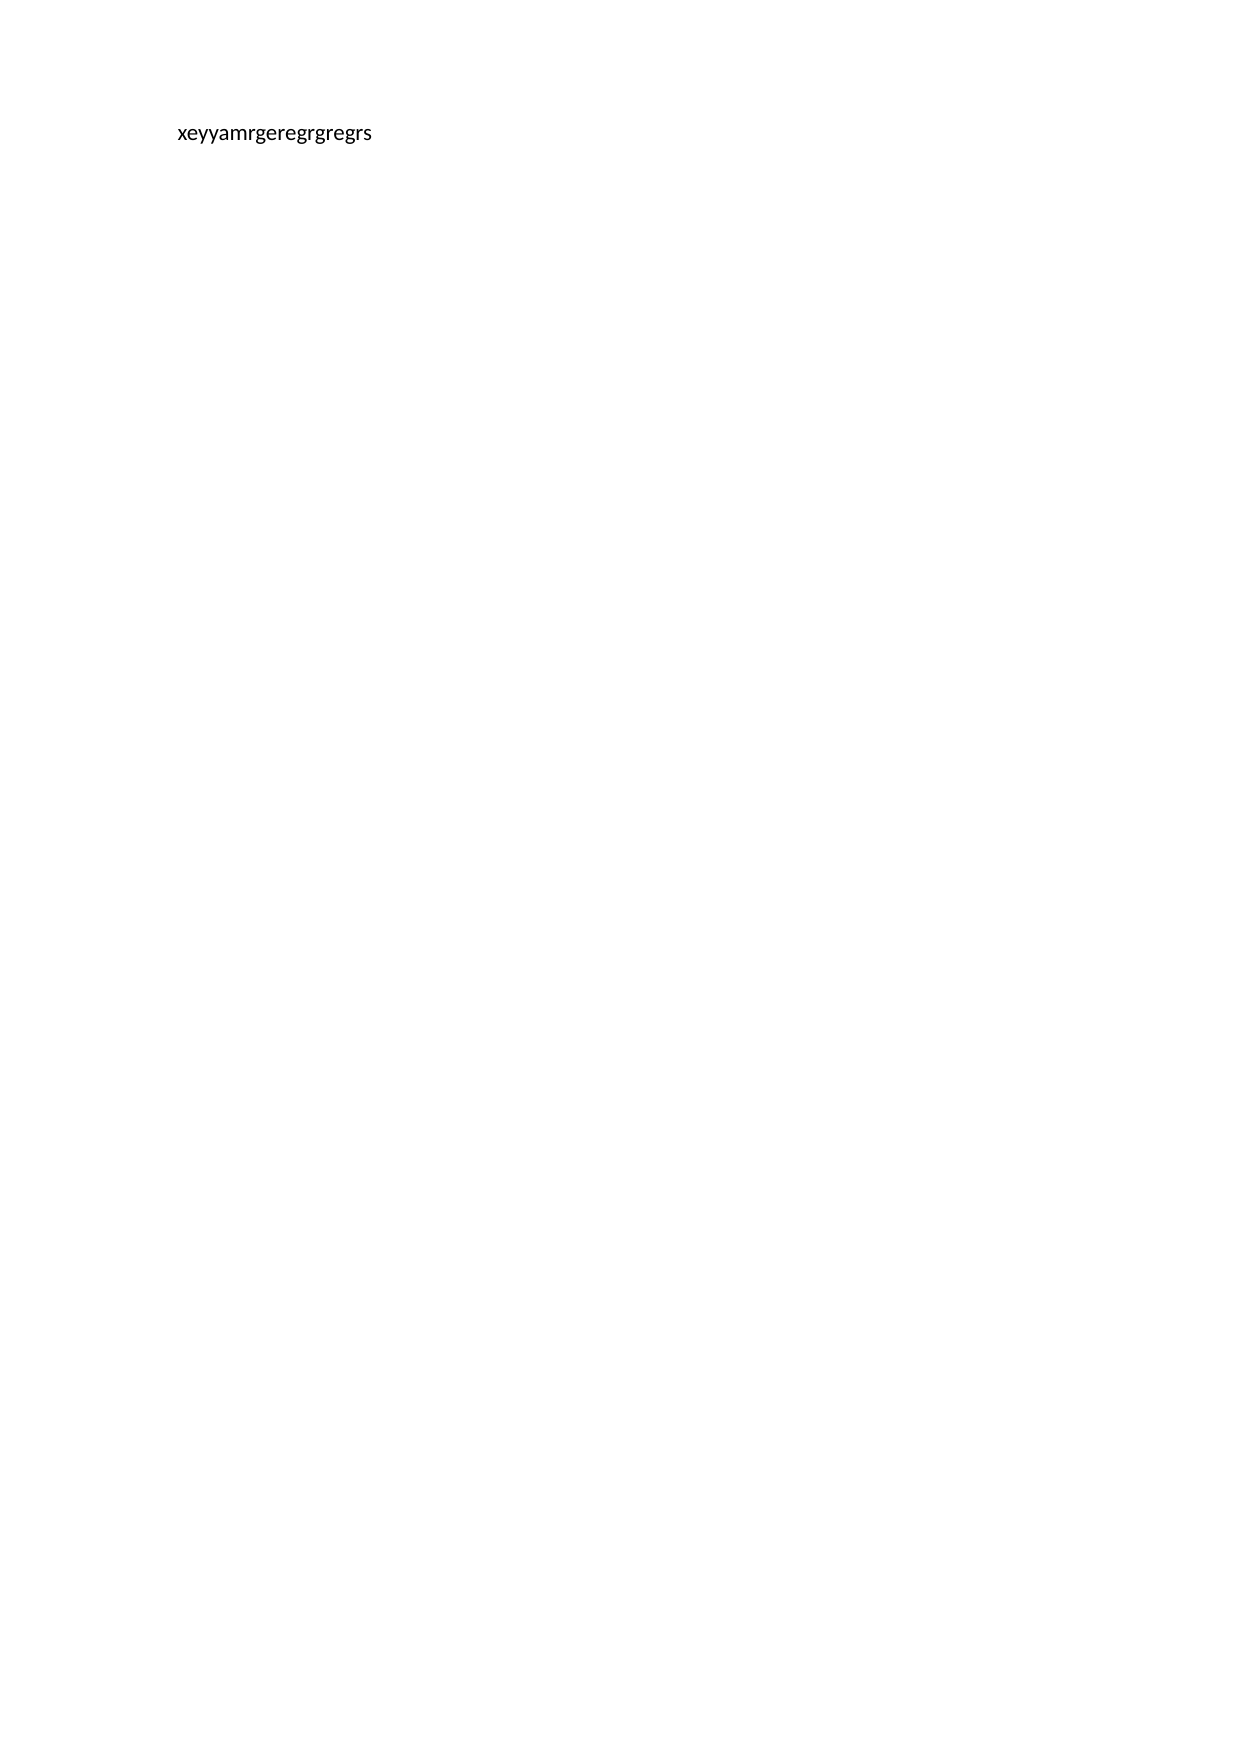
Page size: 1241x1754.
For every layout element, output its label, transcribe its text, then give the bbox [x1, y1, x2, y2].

text xeyyamrgeregrgregrs [177, 118, 1152, 146]
